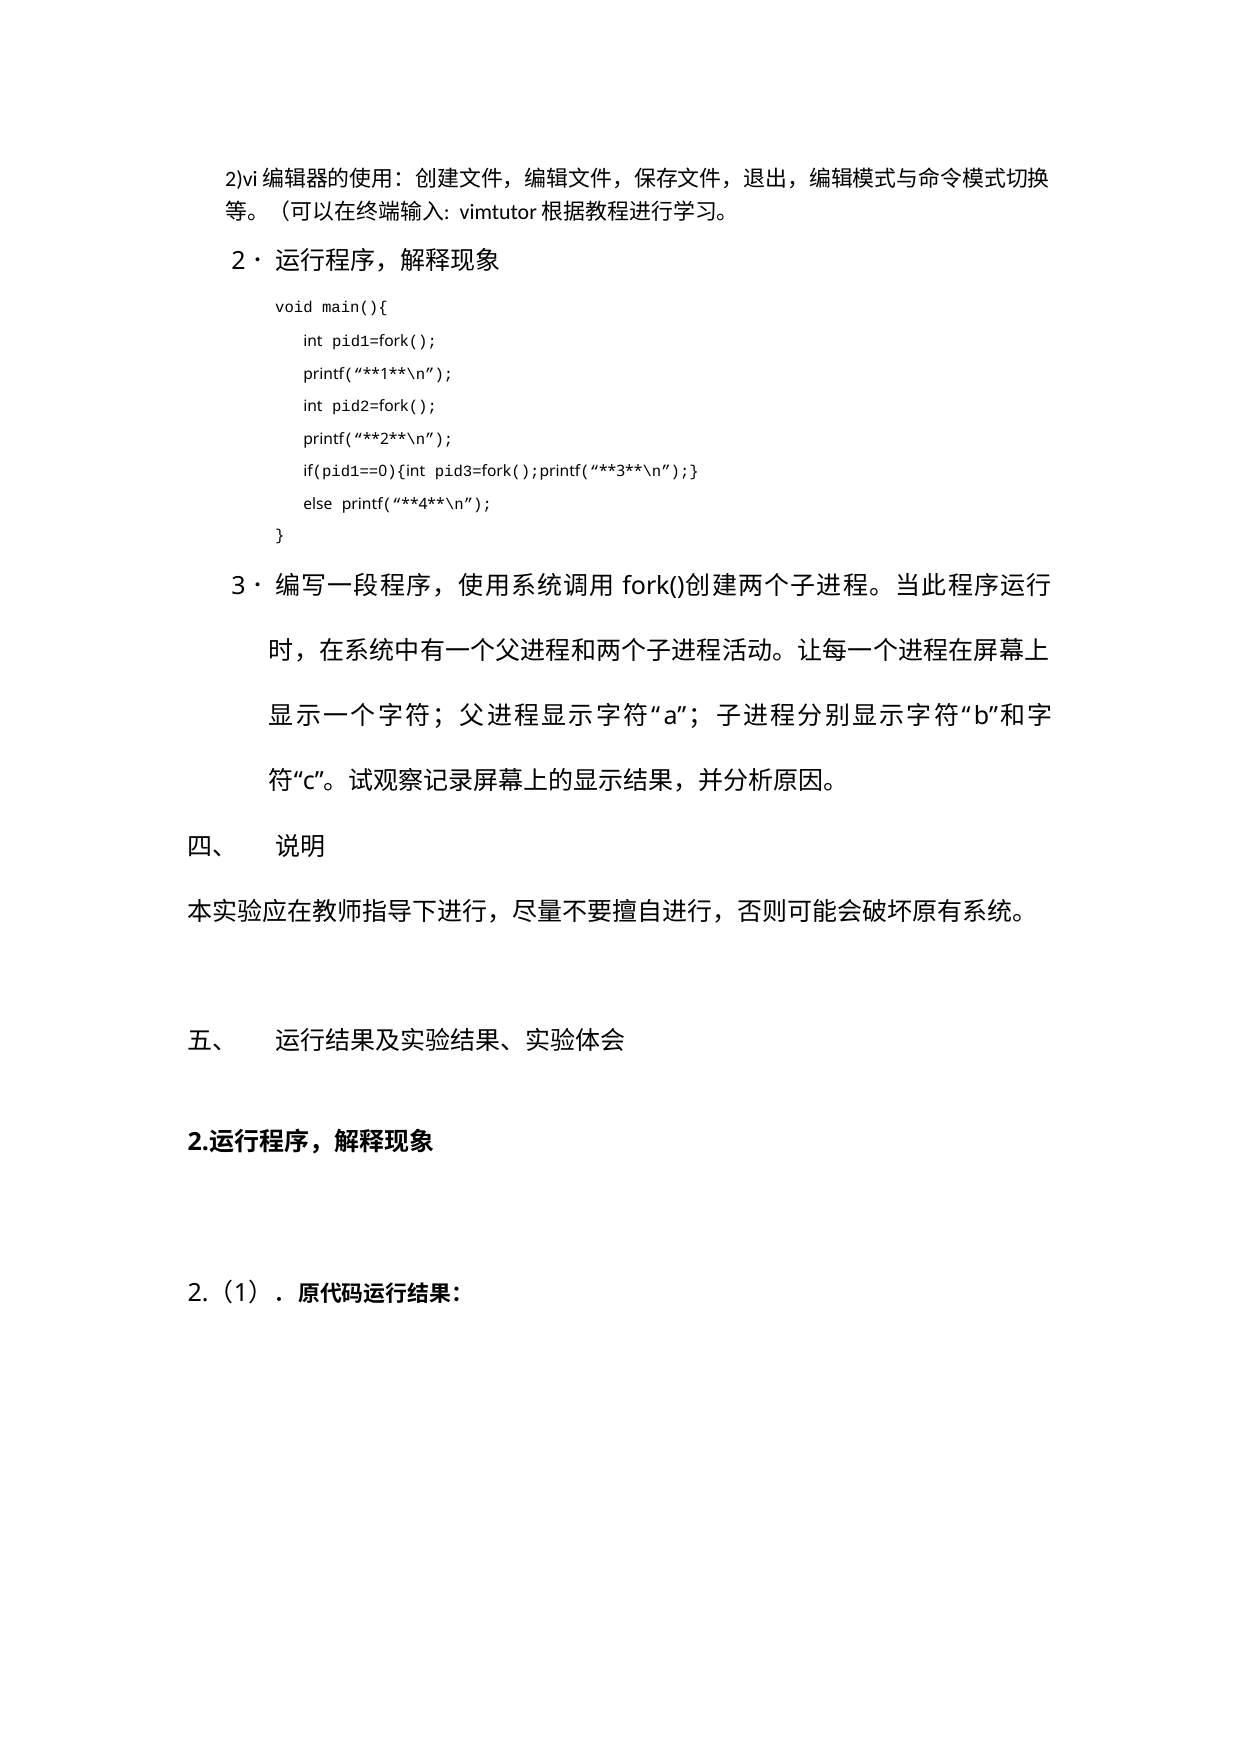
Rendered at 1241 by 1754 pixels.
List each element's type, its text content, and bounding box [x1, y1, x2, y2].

text 2.（1）．原代码运行结果： [187, 1258, 1053, 1323]
text printf(“**1**\n”); [231, 357, 1053, 389]
list 编写一段程序，使用系统调用fork()创建两个子进程。当此程序运行时，在系统中有一个父进程和两个子进程活动。让每一个进程在屏幕上显示一个字符；父进程显示字符“a”；子进程分别显示字符“b”和字符“c”。试观察记录屏幕上的显示结果，并分析原因。 [231, 552, 1053, 812]
text int pid2=fork(); [231, 389, 1053, 422]
text int pid1=fork(); [231, 324, 1053, 357]
text else printf(“**4**\n”); [231, 487, 1053, 519]
text if(pid1==0){int pid3=fork();printf(“**3**\n”);} [231, 454, 1053, 487]
list 运行结果及实验结果、实验体会 [187, 1007, 1053, 1072]
text printf(“**2**\n”); [231, 422, 1053, 454]
text void main(){ [231, 292, 1053, 324]
subtitle 2.运行程序，解释现象 [187, 1107, 1053, 1172]
list 说明 [187, 812, 1053, 877]
text 本实验应在教师指导下进行，尽量不要擅自进行，否则可能会破坏原有系统。 [187, 877, 1053, 942]
list vi编辑器的使用：创建文件，编辑文件，保存文件，退出，编辑模式与命令模式切换等。（可以在终端输入: vimtutor 根据教程进行学习。 [225, 162, 1053, 227]
list 运行程序，解释现象 [231, 227, 1053, 292]
text } [231, 519, 1053, 552]
